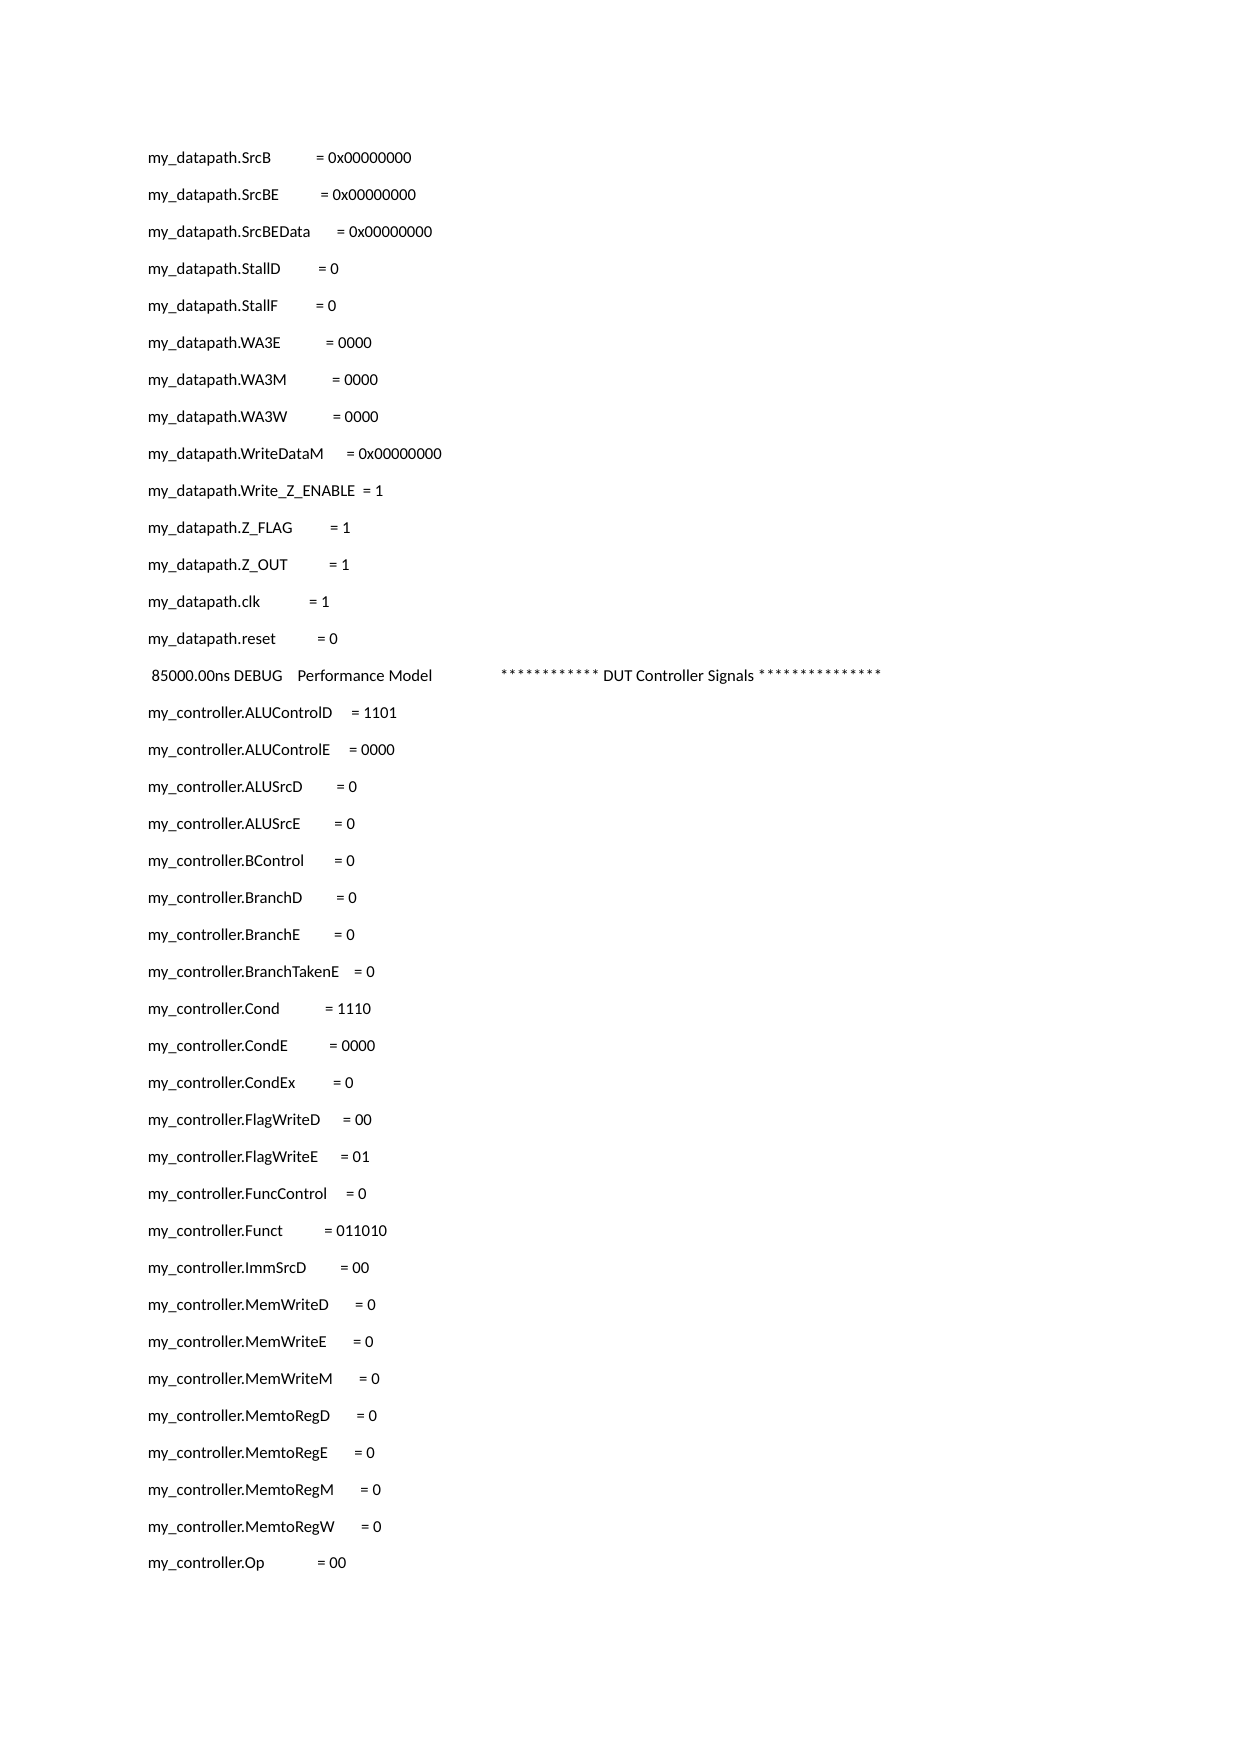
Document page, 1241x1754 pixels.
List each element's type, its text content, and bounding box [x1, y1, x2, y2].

text my_datapath.Z_FLAG = 1 [148, 517, 1093, 538]
text my_controller.Op = 00 [148, 1553, 1093, 1573]
text my_datapath.SrcB = 0x00000000 [148, 148, 1093, 168]
text my_controller.MemtoRegE = 0 [148, 1442, 1093, 1462]
text my_controller.ALUSrcE = 0 [148, 813, 1093, 833]
text my_datapath.WA3M = 0000 [148, 369, 1093, 390]
text my_datapath.StallD = 0 [148, 258, 1093, 279]
text my_controller.ALUControlE = 0000 [148, 739, 1093, 759]
text my_controller.BranchTakenE = 0 [148, 961, 1093, 981]
text my_datapath.SrcBEData = 0x00000000 [148, 222, 1093, 242]
text my_controller.BControl = 0 [148, 850, 1093, 871]
text my_controller.MemtoRegW = 0 [148, 1516, 1093, 1536]
text my_datapath.Z_OUT = 1 [148, 554, 1093, 575]
text my_controller.Funct = 011010 [148, 1220, 1093, 1240]
text my_controller.FlagWriteE = 01 [148, 1146, 1093, 1166]
text my_datapath.Write_Z_ENABLE = 1 [148, 480, 1093, 501]
text my_datapath.reset = 0 [148, 628, 1093, 649]
text my_controller.FuncControl = 0 [148, 1183, 1093, 1203]
text my_controller.CondE = 0000 [148, 1035, 1093, 1055]
text my_controller.ImmSrcD = 00 [148, 1257, 1093, 1277]
text my_controller.BranchD = 0 [148, 887, 1093, 907]
text my_datapath.WA3W = 0000 [148, 406, 1093, 427]
text my_controller.MemWriteE = 0 [148, 1331, 1093, 1351]
text my_controller.MemWriteM = 0 [148, 1368, 1093, 1388]
text my_datapath.WriteDataM = 0x00000000 [148, 443, 1093, 464]
text my_controller.MemtoRegD = 0 [148, 1405, 1093, 1425]
text my_datapath.clk = 1 [148, 591, 1093, 612]
text my_controller.ALUSrcD = 0 [148, 776, 1093, 797]
text my_controller.CondEx = 0 [148, 1072, 1093, 1092]
text my_controller.Cond = 1110 [148, 998, 1093, 1018]
text my_controller.BranchE = 0 [148, 924, 1093, 944]
text 85000.00ns DEBUG Performance Model ************ DUT Controller Signals *************** [148, 665, 1093, 686]
text my_datapath.StallF = 0 [148, 296, 1093, 316]
text my_datapath.WA3E = 0000 [148, 332, 1093, 353]
text my_controller.MemWriteD = 0 [148, 1294, 1093, 1314]
text my_controller.FlagWriteD = 00 [148, 1109, 1093, 1129]
text my_datapath.SrcBE = 0x00000000 [148, 184, 1093, 205]
text my_controller.MemtoRegM = 0 [148, 1479, 1093, 1499]
text my_controller.ALUControlD = 1101 [148, 702, 1093, 723]
